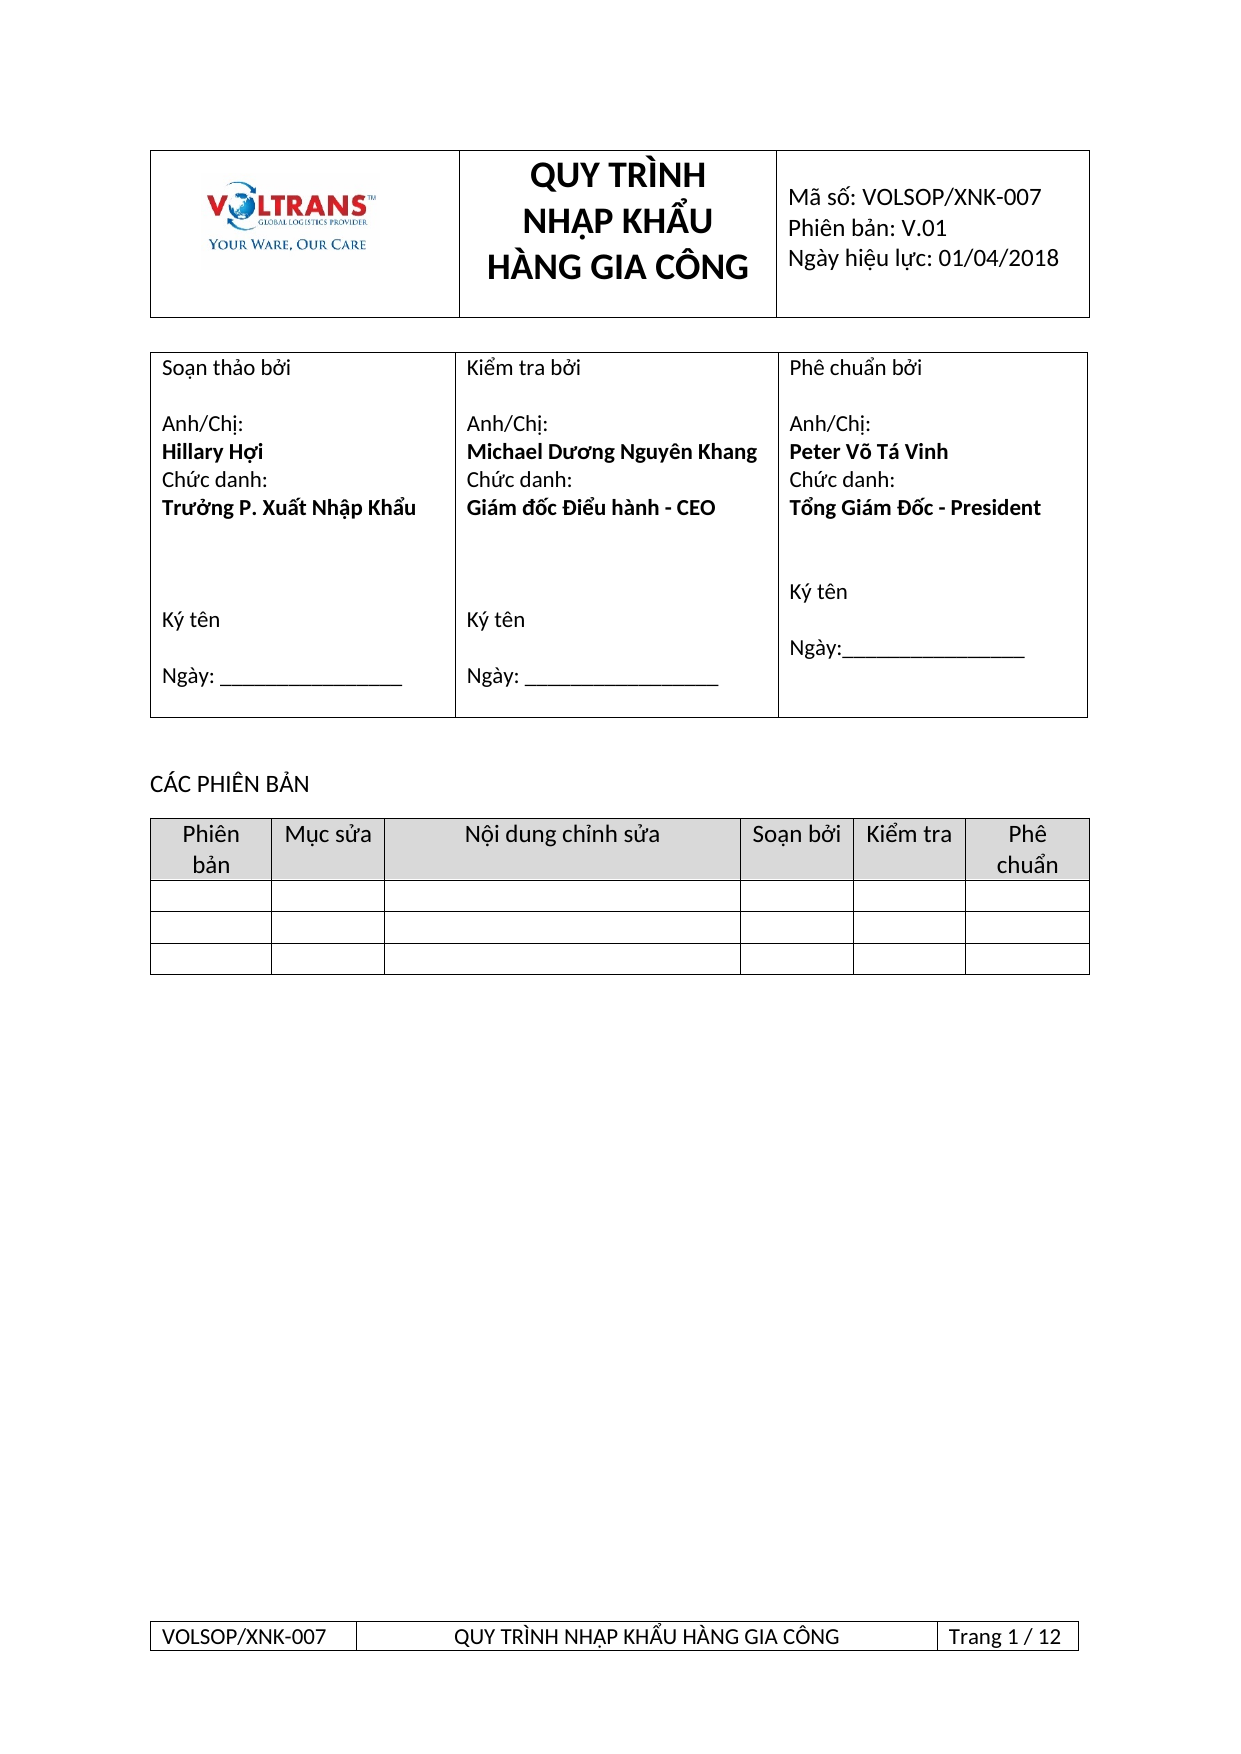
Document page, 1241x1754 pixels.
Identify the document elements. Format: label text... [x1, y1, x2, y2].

table_header Soạn thảo bởi Anh/Chị: Hillary Hợi Chức danh: Trưởng P. Xuất Nhập Khẩu Ký tên Ngày: ________________ [151, 353, 455, 717]
table_header Mục sửa [272, 819, 384, 879]
table_cell [151, 944, 271, 974]
table_header Kiểm tra bởi Anh/Chị: Michael Dương Nguyên Khang Chức danh: Giám đốc Điểu hành - CEO Ký tên Ngày: _________________ [456, 353, 778, 717]
table_cell [385, 912, 740, 943]
table_cell [385, 944, 740, 974]
table_header Phê chuẩn bởi Anh/Chị: Peter Võ Tá Vinh Chức danh: Tổng Giám Đốc - President Ký tên Ngày:________________ [779, 353, 1087, 717]
table_cell [854, 912, 965, 943]
table_cell [151, 881, 271, 911]
table_cell [741, 944, 853, 974]
table_header Nội dung chỉnh sửa [385, 819, 740, 879]
table_cell [272, 944, 384, 974]
table_cell [966, 912, 1089, 943]
table_cell [854, 944, 965, 974]
table_cell [741, 912, 853, 943]
table_header Soạn bởi [741, 819, 853, 879]
table_cell [966, 881, 1089, 911]
table_header Kiểm tra [854, 819, 965, 879]
table_cell [966, 944, 1089, 974]
table_header QUY TRÌNH NHẬP KHẨU HÀNG GIA CÔNG [460, 151, 776, 317]
table_header Phê chuẩn [966, 819, 1089, 879]
table_cell [272, 912, 384, 943]
table_cell [385, 881, 740, 911]
table_header [151, 151, 459, 317]
picture [201, 173, 381, 270]
table_cell [741, 881, 853, 911]
text CÁC PHIÊN BẢN [150, 768, 1090, 798]
table_header Mã số: VOLSOP/XNK-007 Phiên bản: V.01 Ngày hiệu lực: 01/04/2018 [777, 151, 1089, 317]
table_cell [151, 912, 271, 943]
table_cell [272, 881, 384, 911]
table_header Phiên bản [151, 819, 271, 879]
table_cell [854, 881, 965, 911]
